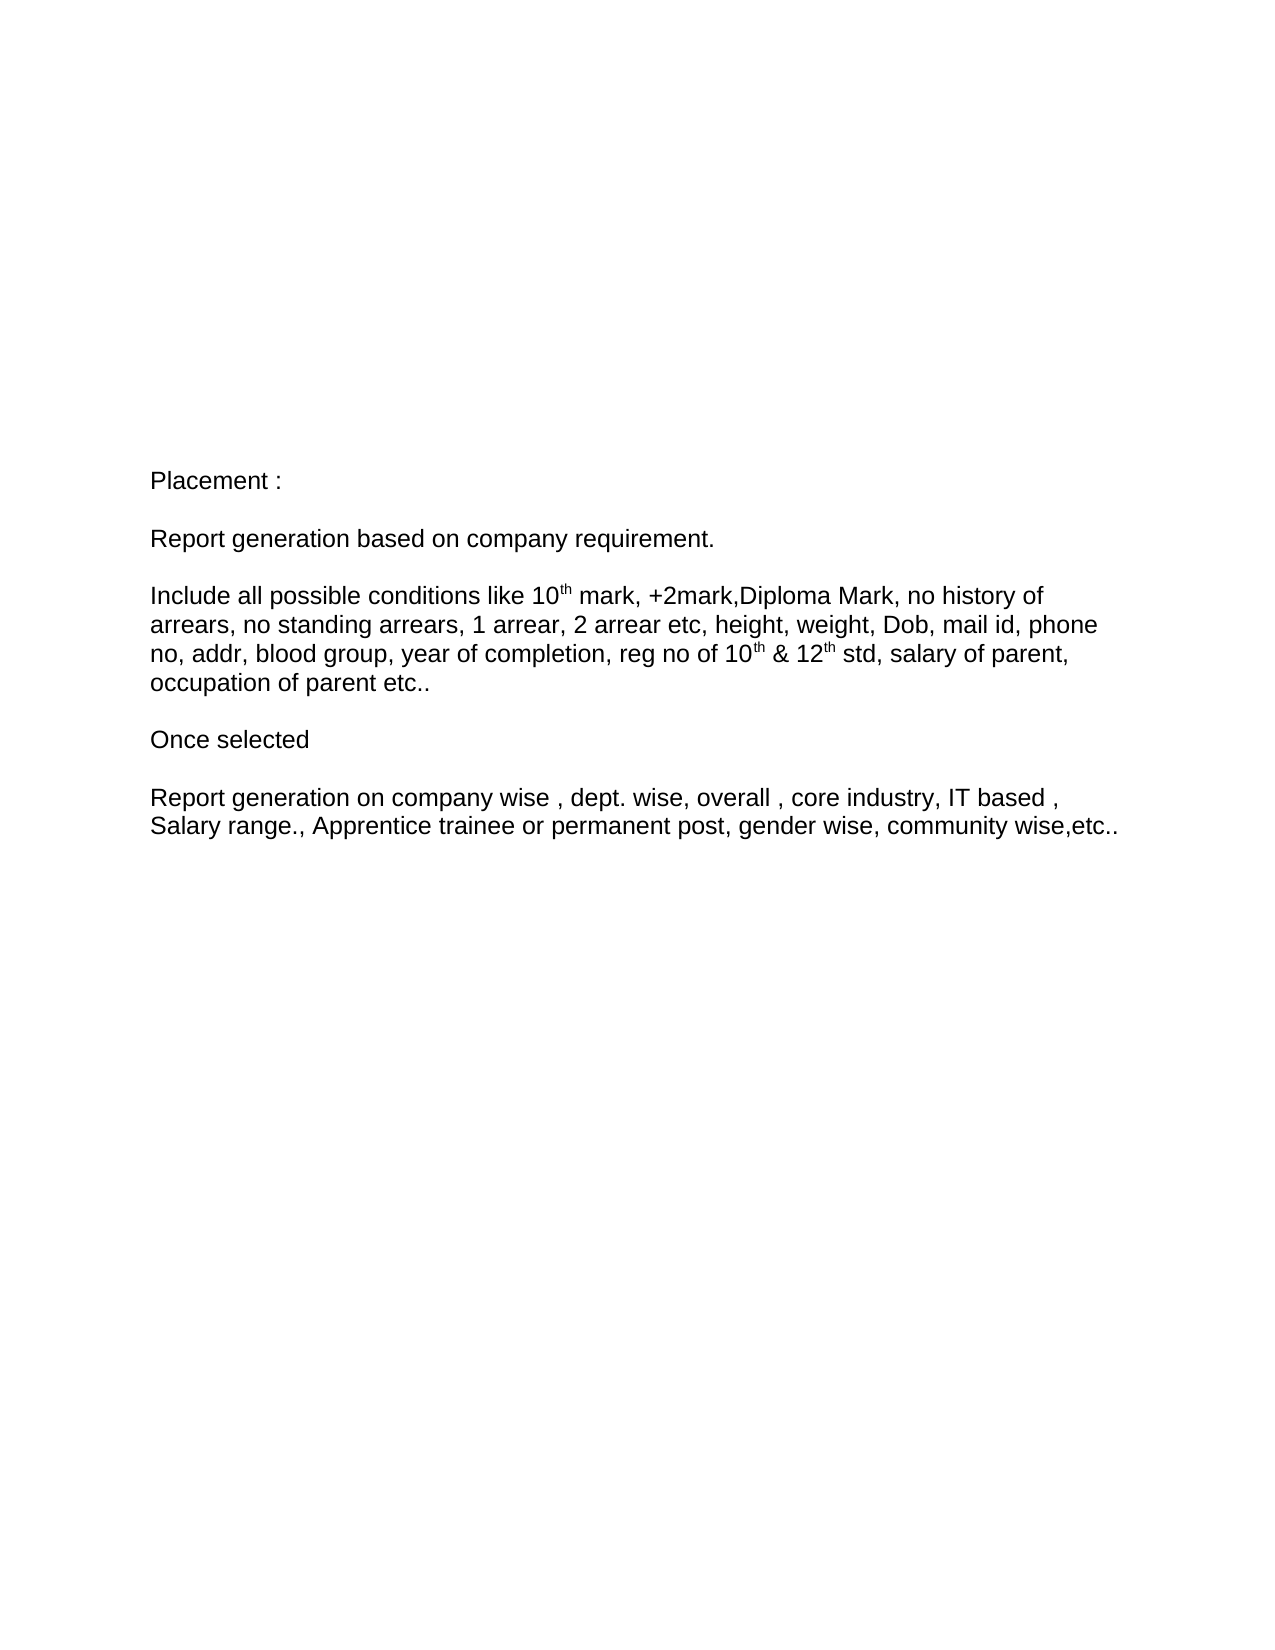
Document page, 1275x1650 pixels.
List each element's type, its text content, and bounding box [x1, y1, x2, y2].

text Once selected [150, 725, 1125, 754]
text Include all possible conditions like 10th mark, +2mark,Diploma Mark, no history of arrears, no standing arrears, 1 arrear, 2 arrear etc, height, weight, Dob, mail id, phone no, addr, blood group, year of completion, reg no of 10th & 12th std, salary of parent, occupation of parent etc.. [150, 581, 1125, 696]
text Report generation based on company requirement. [150, 524, 1125, 552]
text Report generation on company wise , dept. wise, overall , core industry, IT based , Salary range., Apprentice trainee or permanent post, gender wise, community wise,etc.. [150, 782, 1125, 840]
text Placement : [150, 466, 1125, 495]
